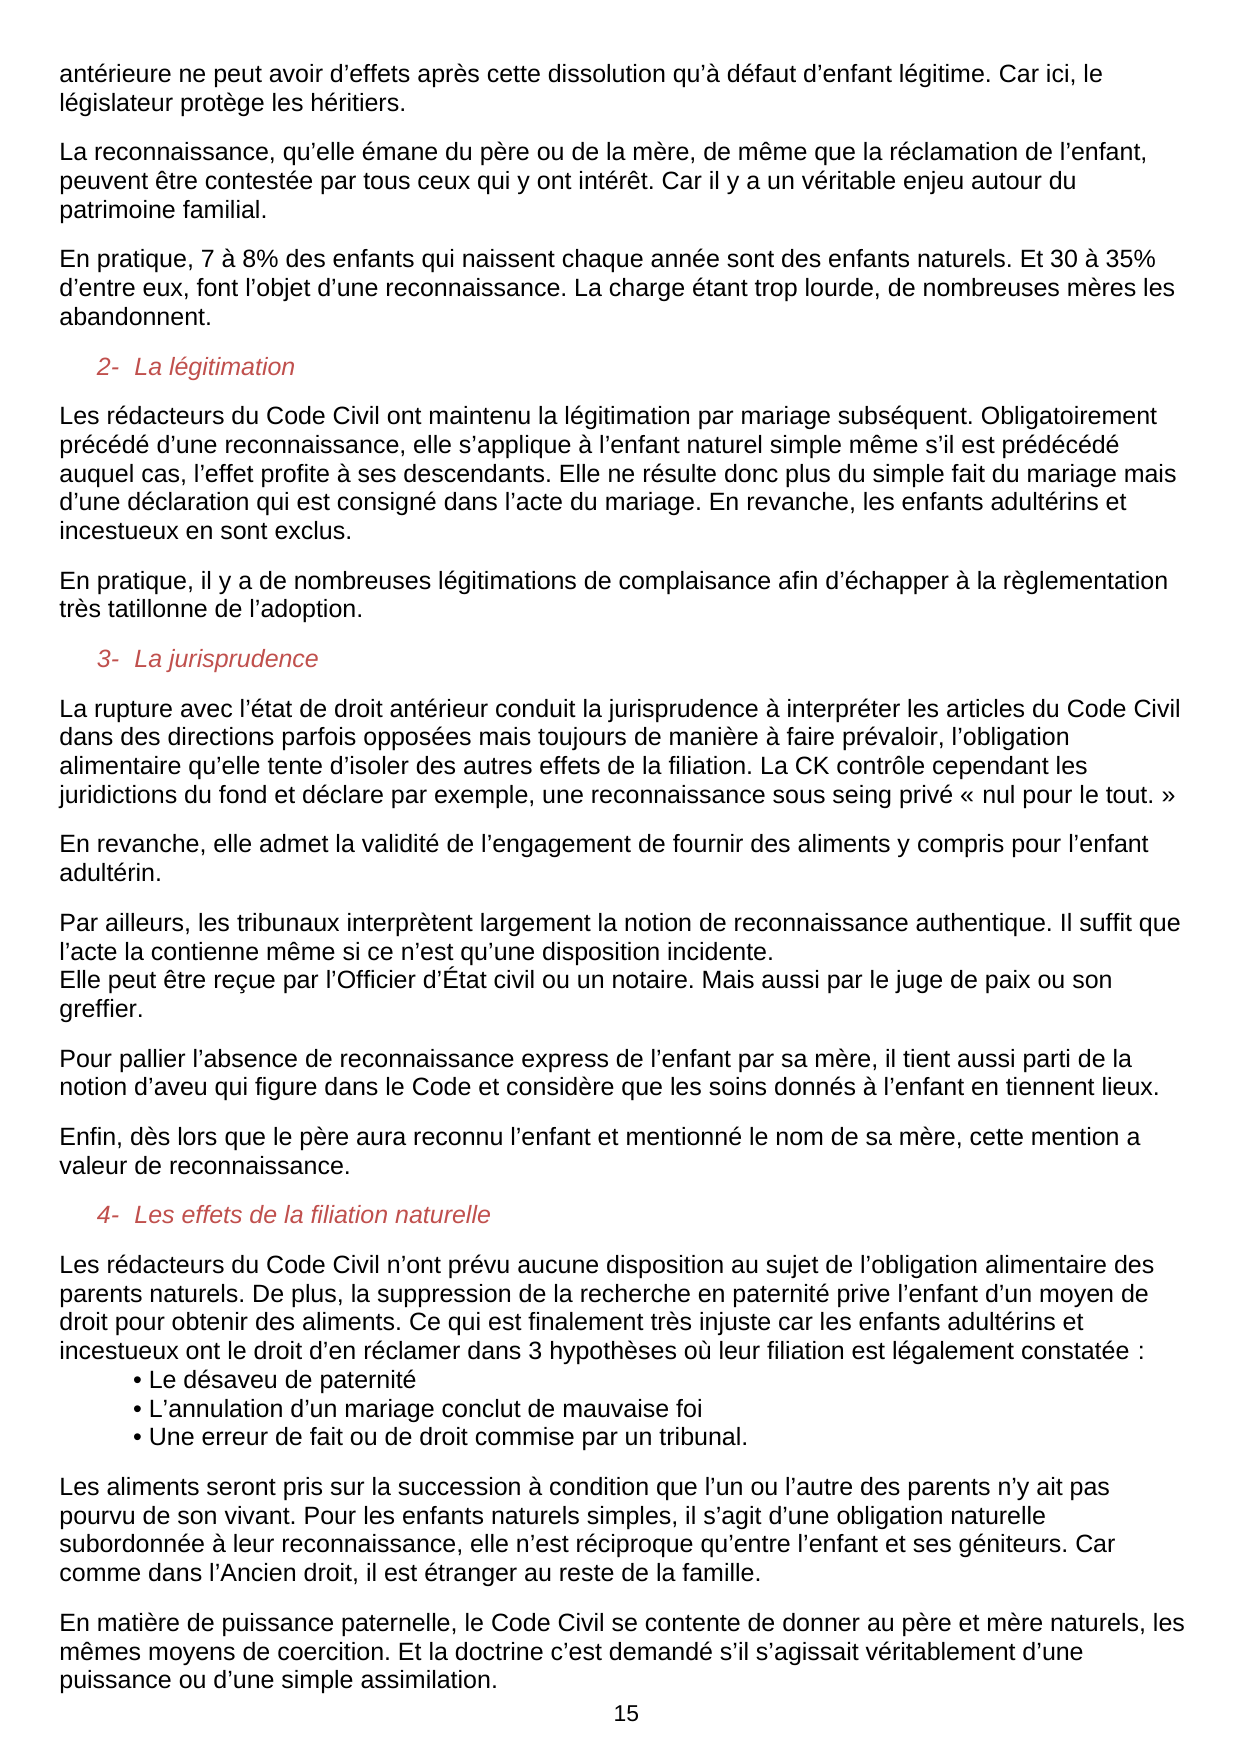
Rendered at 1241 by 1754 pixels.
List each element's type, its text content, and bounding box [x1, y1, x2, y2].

text Les rédacteurs du Code Civil n’ont prévu aucune disposition au sujet de l’obligation alimentaire des parents naturels. De plus, la suppression de la recherche en paternité prive l’enfant d’un moyen de droit pour obtenir des aliments. Ce qui est finalement très injuste car les enfants adultérins et incestueux ont le droit d’en réclamer dans 3 hypothèses où leur filiation est légalement constatée : • Le désaveu de paternité • L’annulation d’un mariage conclut de mauvaise foi • Une erreur de fait ou de droit commise par un tribunal. [59, 1250, 1193, 1451]
text La rupture avec l’état de droit antérieur conduit la jurisprudence à interpréter les articles du Code Civil dans des directions parfois opposées mais toujours de manière à faire prévaloir, l’obligation alimentaire qu’elle tente d’isoler des autres effets de la filiation. La CK contrôle cependant les juridictions du fond et déclare par exemple, une reconnaissance sous seing privé « nul pour le tout. » [59, 694, 1193, 809]
list Les effets de la filiation naturelle [97, 1200, 1193, 1229]
list La légitimation [97, 352, 1193, 380]
text Par ailleurs, les tribunaux interprètent largement la notion de reconnaissance authentique. Il suffit que l’acte la contienne même si ce n’est qu’une disposition incidente. Elle peut être reçue par l’Officier d’État civil ou un notaire. Mais aussi par le juge de paix ou son greffier. [59, 908, 1193, 1023]
text En pratique, 7 à 8% des enfants qui naissent chaque année sont des enfants naturels. Et 30 à 35% d’entre eux, font l’objet d’une reconnaissance. La charge étant trop lourde, de nombreuses mères les abandonnent. [59, 244, 1193, 331]
text Les aliments seront pris sur la succession à condition que l’un ou l’autre des parents n’y ait pas pourvu de son vivant. Pour les enfants naturels simples, il s’agit d’une obligation naturelle subordonnée à leur reconnaissance, elle n’est réciproque qu’entre l’enfant et ses géniteurs. Car comme dans l’Ancien droit, il est étranger au reste de la famille. [59, 1472, 1193, 1587]
list La jurisprudence [97, 644, 1193, 673]
text En matière de puissance paternelle, le Code Civil se contente de donner au père et mère naturels, les mêmes moyens de coercition. Et la doctrine c’est demandé s’il s’agissait véritablement d’une puissance ou d’une simple assimilation. [59, 1608, 1193, 1694]
text Les rédacteurs du Code Civil ont maintenu la légitimation par mariage subséquent. Obligatoirement précédé d’une reconnaissance, elle s’applique à l’enfant naturel simple même s’il est prédécédé auquel cas, l’effet profite à ses descendants. Elle ne résulte donc plus du simple fait du mariage mais d’une déclaration qui est consigné dans l’acte du mariage. En revanche, les enfants adultérins et incestueux en sont exclus. [59, 401, 1193, 545]
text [59, 59, 1193, 117]
text En pratique, il y a de nombreuses légitimations de complaisance afin d’échapper à la règlementation très tatillonne de l’adoption. [59, 566, 1193, 623]
text Pour pallier l’absence de reconnaissance express de l’enfant par sa mère, il tient aussi parti de la notion d’aveu qui figure dans le Code et considère que les soins donnés à l’enfant en tiennent lieux. [59, 1044, 1193, 1101]
text Enfin, dès lors que le père aura reconnu l’enfant et mentionné le nom de sa mère, cette mention a valeur de reconnaissance. [59, 1122, 1193, 1179]
text La reconnaissance, qu’elle émane du père ou de la mère, de même que la réclamation de l’enfant, peuvent être contestée par tous ceux qui y ont intérêt. Car il y a un véritable enjeu autour du patrimoine familial. [59, 137, 1193, 224]
text En revanche, elle admet la validité de l’engagement de fournir des aliments y compris pour l’enfant adultérin. [59, 829, 1193, 887]
